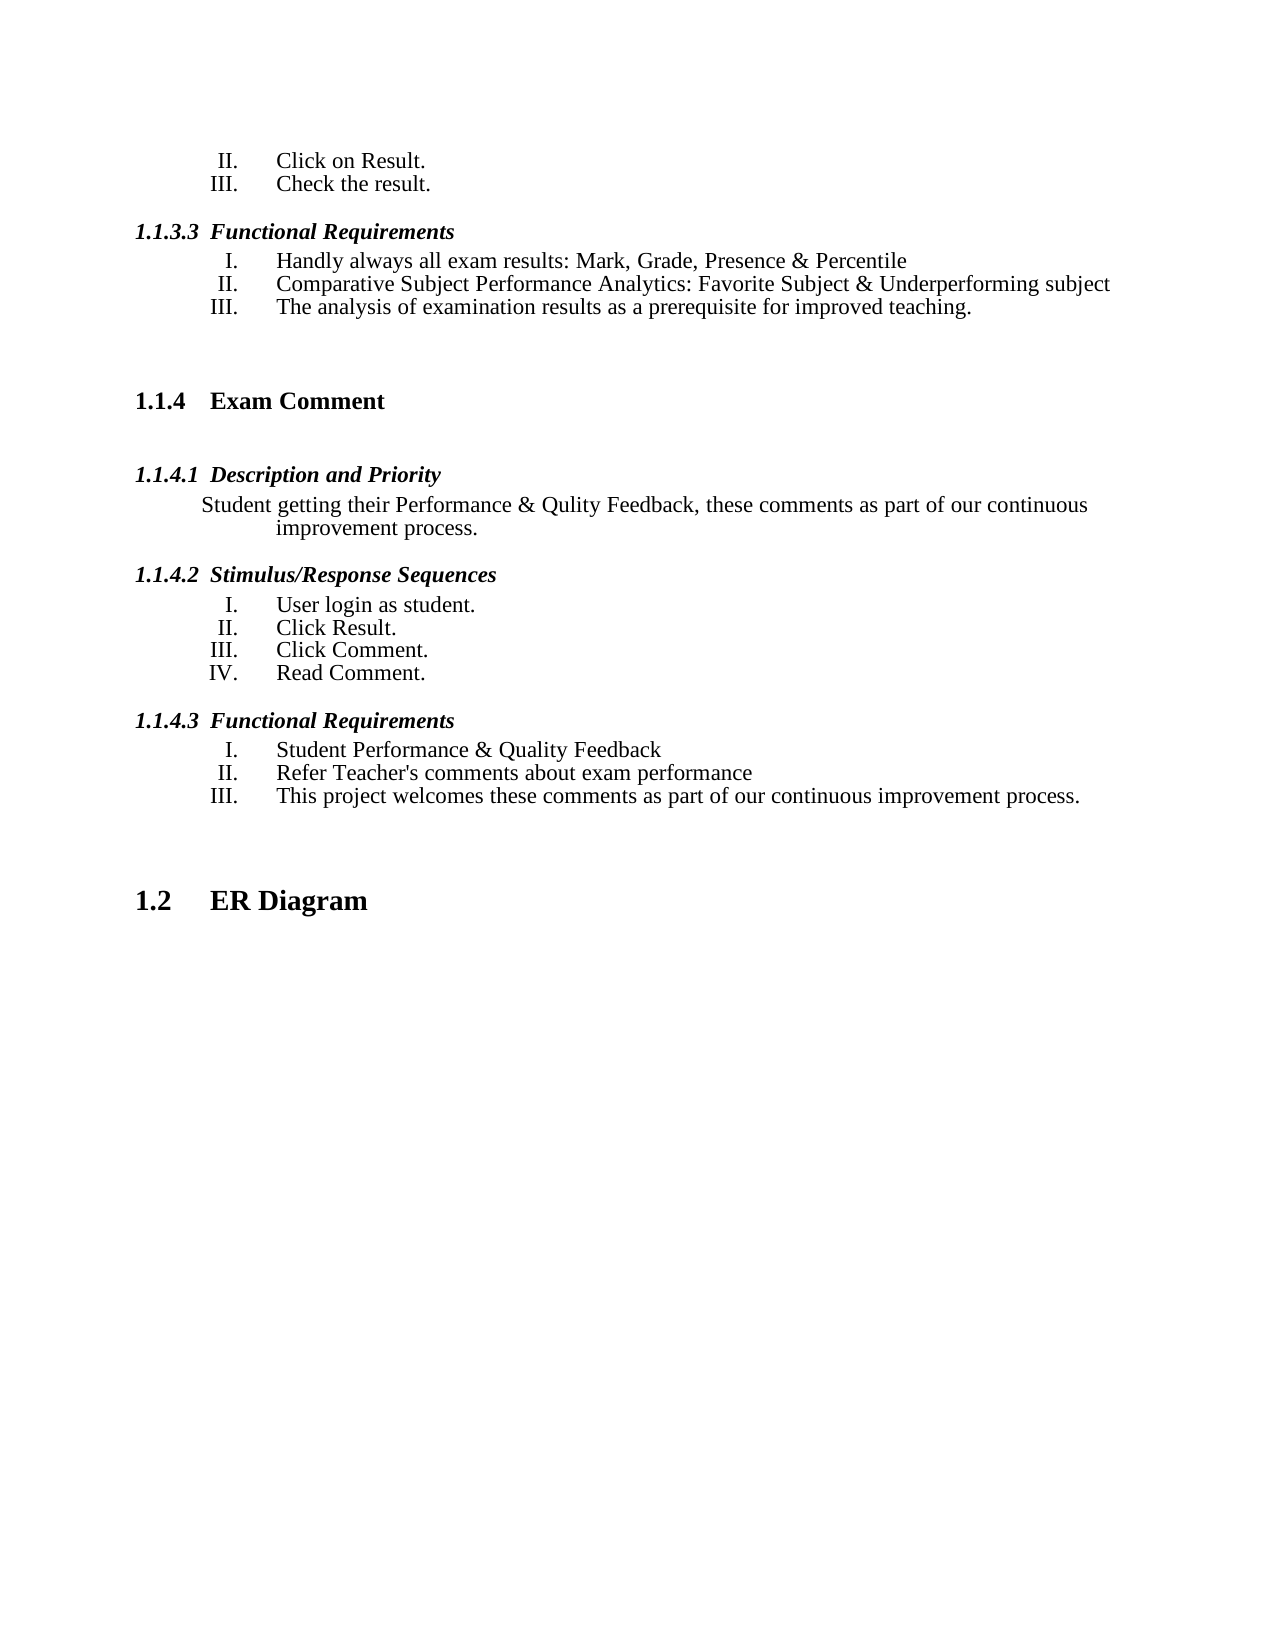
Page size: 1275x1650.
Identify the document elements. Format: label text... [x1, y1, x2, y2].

subtitle ER Diagram [135, 883, 1140, 917]
subtitle Functional Requirements [135, 221, 1140, 244]
list User login as student. [238, 594, 1140, 617]
list Click Comment. [238, 639, 1140, 662]
list Handly always all exam results: Mark, Grade, Presence & Percentile [238, 250, 1140, 273]
list Click on Result. [238, 150, 1140, 173]
list Student Performance & Quality Feedback [238, 739, 1140, 762]
list Refer Teacher's comments about exam performance [238, 762, 1140, 785]
list This project welcomes these comments as part of our continuous improvement process. [238, 785, 1140, 808]
list Read Comment. [238, 662, 1140, 685]
subtitle Exam Comment [135, 389, 1140, 414]
list The analysis of examination results as a prerequisite for improved teaching. [238, 296, 1140, 319]
subtitle Stimulus/Response Sequences [135, 564, 1140, 587]
list Comparative Subject Performance Analytics: Favorite Subject & Underperforming subject [238, 273, 1140, 296]
list Check the result. [238, 173, 1140, 196]
subtitle Functional Requirements [135, 710, 1140, 733]
list Click Result. [238, 617, 1140, 639]
list Student getting their Performance & Qulity Feedback, these comments as part of our continuous improvement process. [201, 494, 1140, 539]
subtitle Description and Priority [135, 464, 1140, 487]
